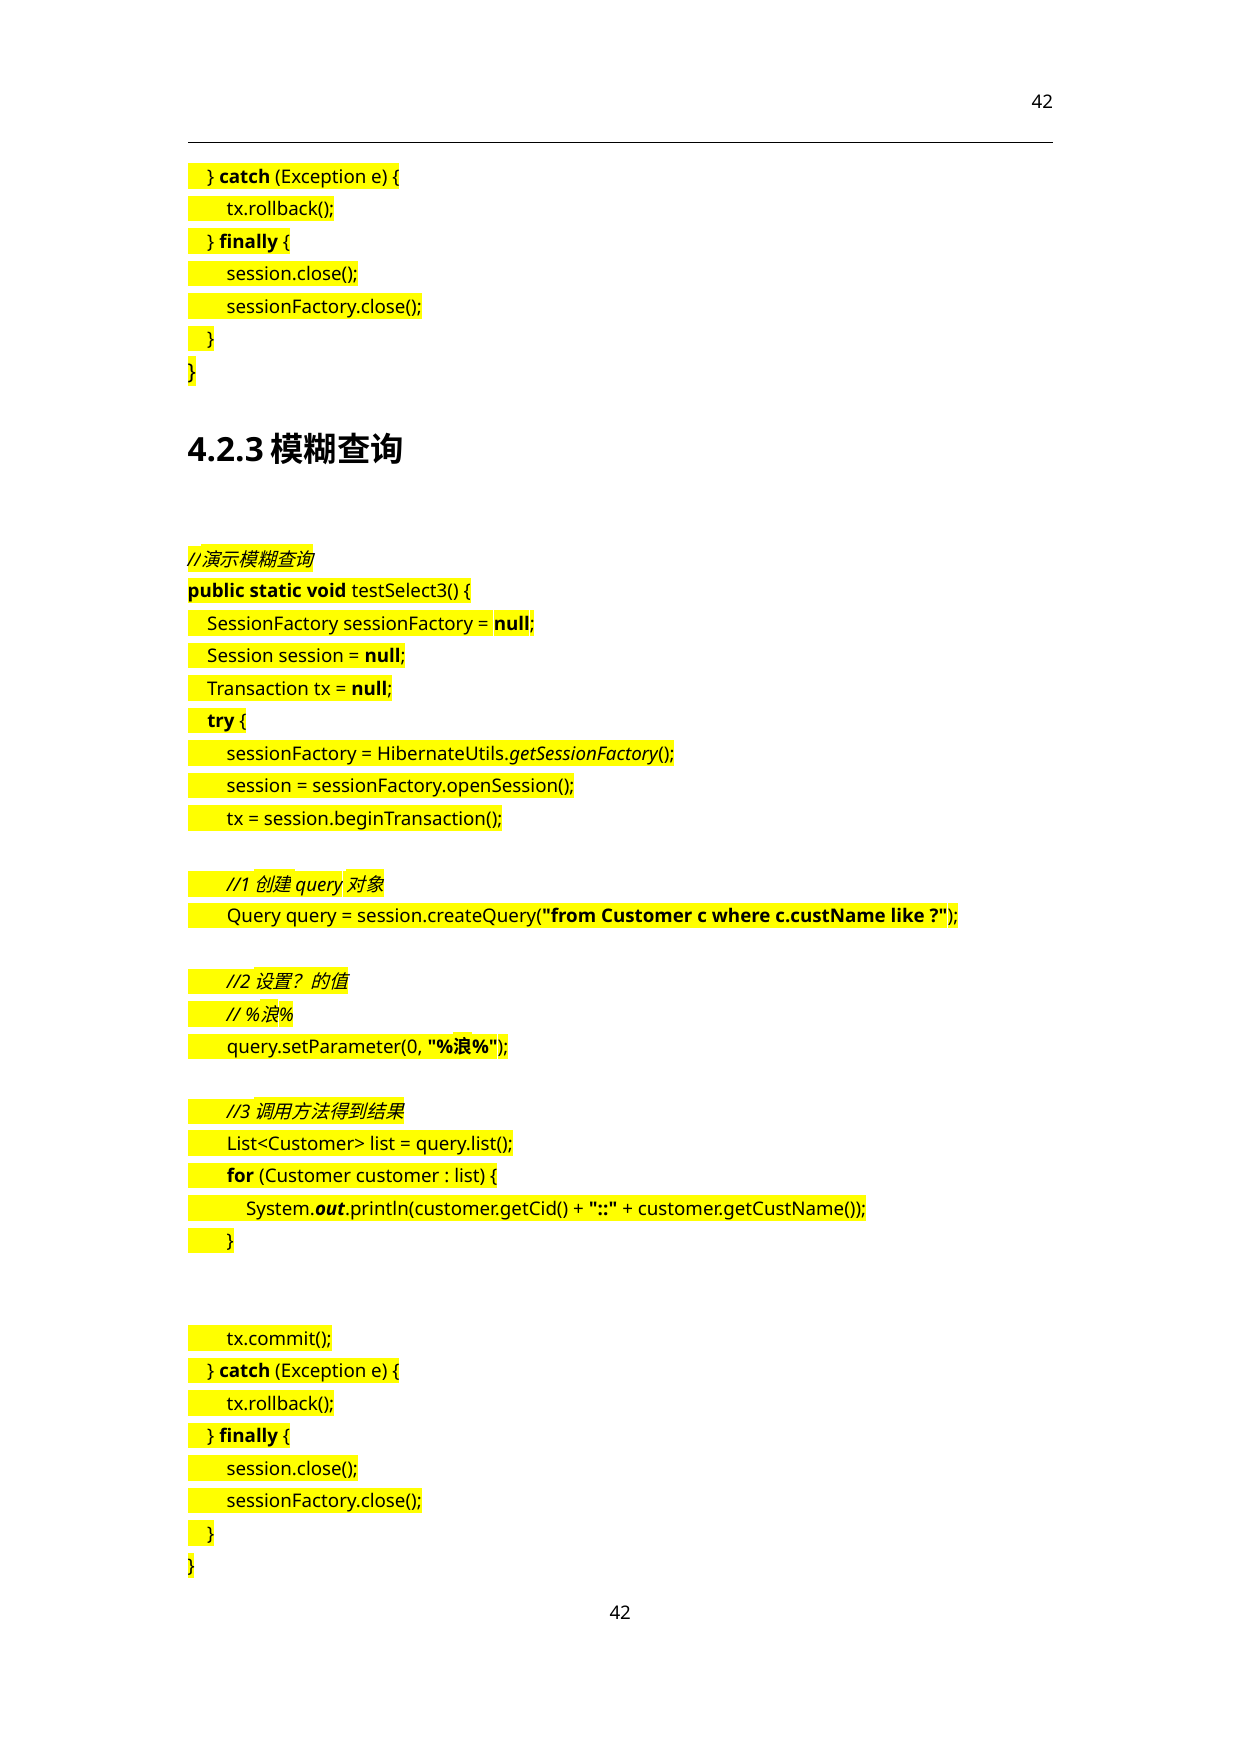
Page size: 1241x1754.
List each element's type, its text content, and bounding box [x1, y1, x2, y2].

text //演示模糊查询 public static void testSelect3() { SessionFactory sessionFactory = null; Session session = null; Transaction tx = null; try { sessionFactory = HibernateUtils.getSessionFactory(); session = sessionFactory.openSession(); tx = session.beginTransaction(); //1创建query对象 Query query = session.createQuery("from Customer c where c.custName like ?"); //2设置？的值 // %浪% query.setParameter(0, "%浪%"); //3调用方法得到结果 List<Customer> list = query.list(); for (Customer customer : list) { System.out.println(customer.getCid() + "::" + customer.getCustName()); } tx.commit(); } catch (Exception e) { tx.rollback(); } finally { session.close(); sessionFactory.close(); } } [187, 542, 1053, 1582]
subtitle 4.2.3模糊查询 [187, 414, 1053, 479]
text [187, 160, 1053, 387]
